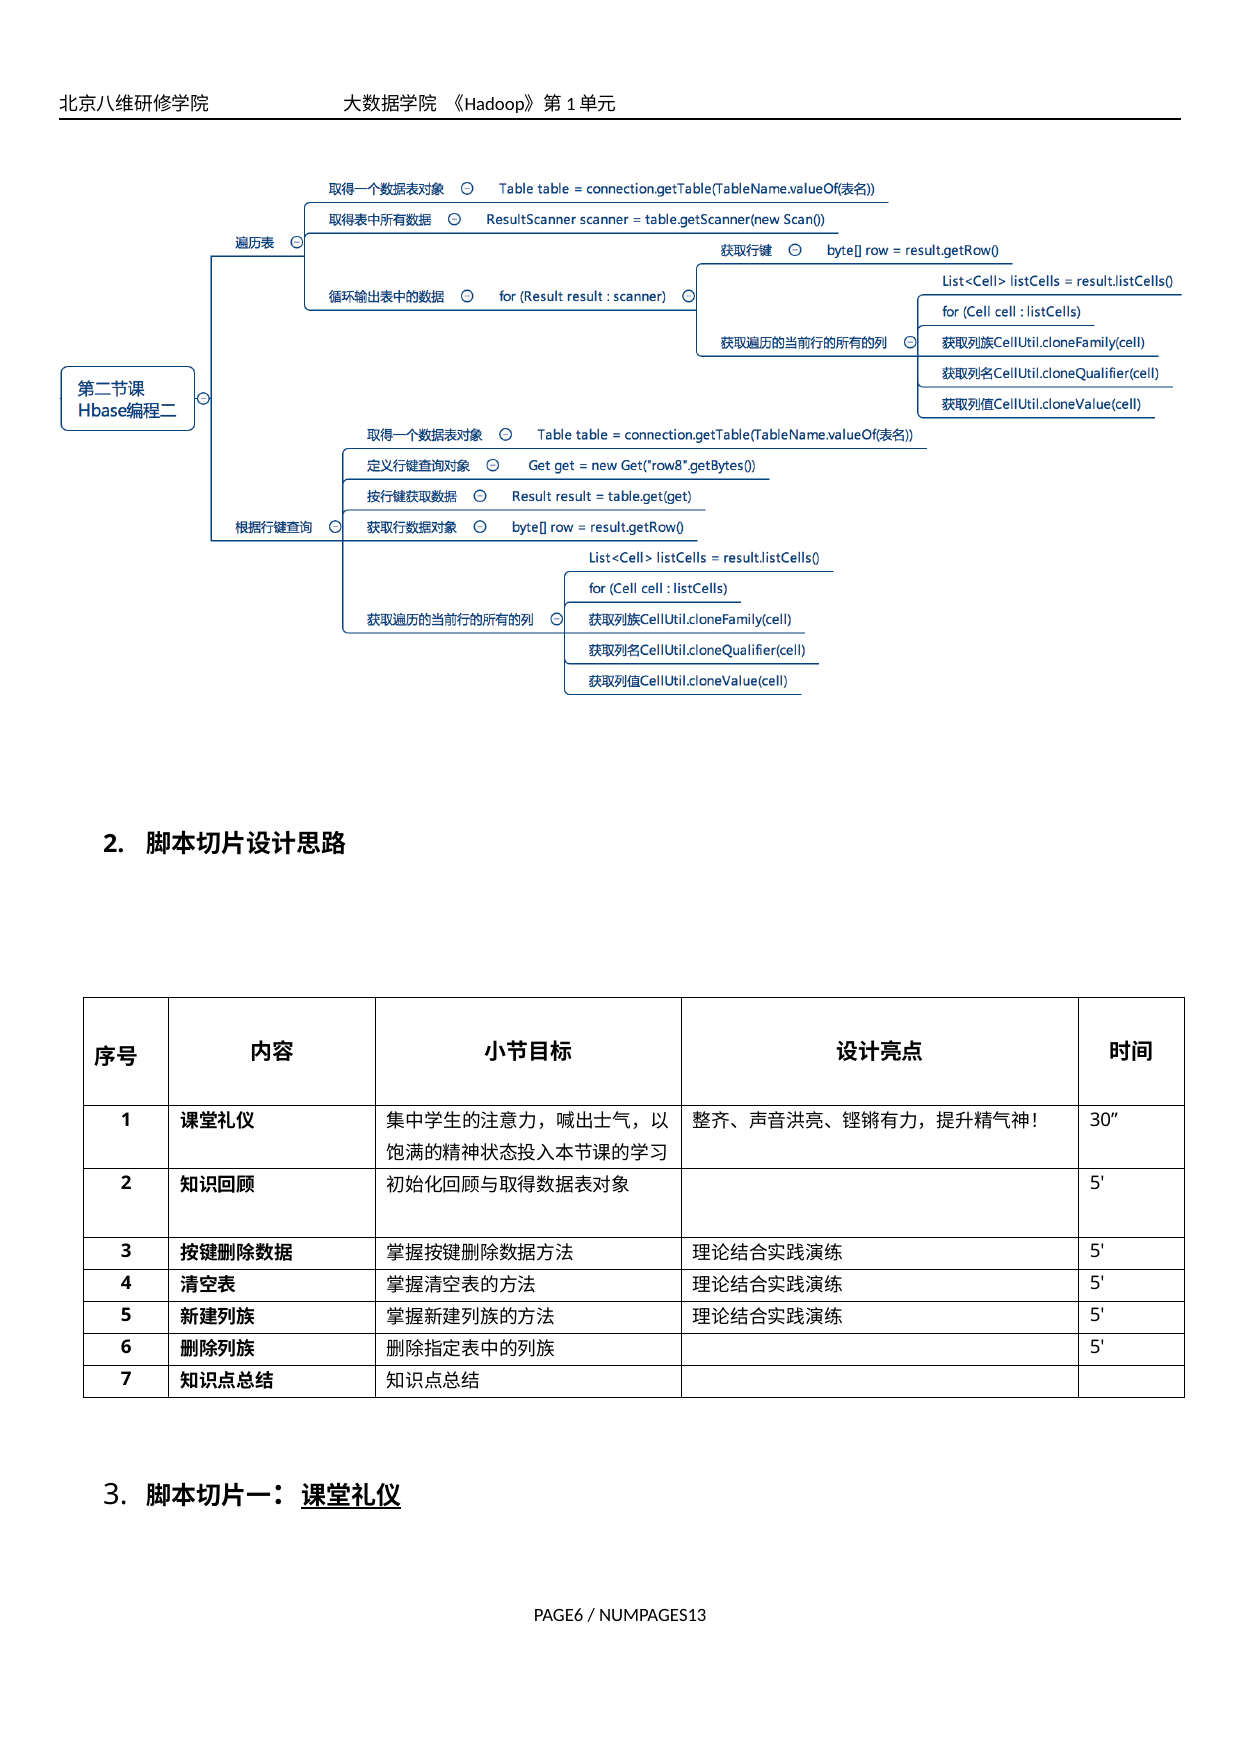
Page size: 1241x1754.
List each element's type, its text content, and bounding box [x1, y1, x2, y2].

table_cell 课堂礼仪 [169, 1106, 375, 1168]
table_cell 1 [84, 1106, 168, 1168]
table_cell 5' [1079, 1169, 1184, 1237]
table_cell [682, 1169, 1078, 1237]
table_cell 7 [84, 1366, 168, 1397]
table_cell 掌握清空表的方法 [376, 1270, 681, 1301]
table_header 设计亮点 [682, 998, 1078, 1105]
table_header 时间 [1079, 998, 1184, 1105]
table_cell 理论结合实践演练 [682, 1302, 1078, 1333]
list 脚本切片一：课堂礼仪 [103, 1398, 1181, 1524]
list 脚本切片设计思路 [103, 809, 1181, 874]
table_cell 掌握新建列族的方法 [376, 1302, 681, 1333]
table_cell 6 [84, 1334, 168, 1364]
table_cell 5' [1079, 1270, 1184, 1301]
table_cell 5 [84, 1302, 168, 1333]
table_cell 3 [84, 1238, 168, 1269]
table_cell 按键删除数据 [169, 1238, 375, 1269]
table_cell 知识回顾 [169, 1169, 375, 1237]
table_cell [682, 1334, 1078, 1364]
table_cell 5' [1079, 1238, 1184, 1269]
table_cell 2 [84, 1169, 168, 1237]
table_header 内容 [169, 998, 375, 1105]
table_header 小节目标 [376, 998, 681, 1105]
table_cell 掌握按键删除数据方法 [376, 1238, 681, 1269]
table_cell 知识点总结 [376, 1366, 681, 1397]
picture [59, 172, 1182, 700]
table_cell 清空表 [169, 1270, 375, 1301]
table_cell 知识点总结 [169, 1366, 375, 1397]
table_cell 整齐、声音洪亮、铿锵有力，提升精气神！ [682, 1106, 1078, 1168]
table_cell 5' [1079, 1302, 1184, 1333]
table_cell 理论结合实践演练 [682, 1238, 1078, 1269]
table_cell 初始化回顾与取得数据表对象 [376, 1169, 681, 1237]
table_cell 集中学生的注意力，喊出士气，以饱满的精神状态投入本节课的学习 [376, 1106, 681, 1168]
table_cell 新建列族 [169, 1302, 375, 1333]
table_cell [682, 1366, 1078, 1397]
table_cell 删除指定表中的列族 [376, 1334, 681, 1364]
table_cell 5' [1079, 1334, 1184, 1364]
table_cell 删除列族 [169, 1334, 375, 1364]
table_cell 4 [84, 1270, 168, 1301]
table_cell [1079, 1366, 1184, 1397]
table_cell 理论结合实践演练 [682, 1270, 1078, 1301]
table_header 序号 [84, 998, 168, 1105]
table_cell 30” [1079, 1106, 1184, 1168]
